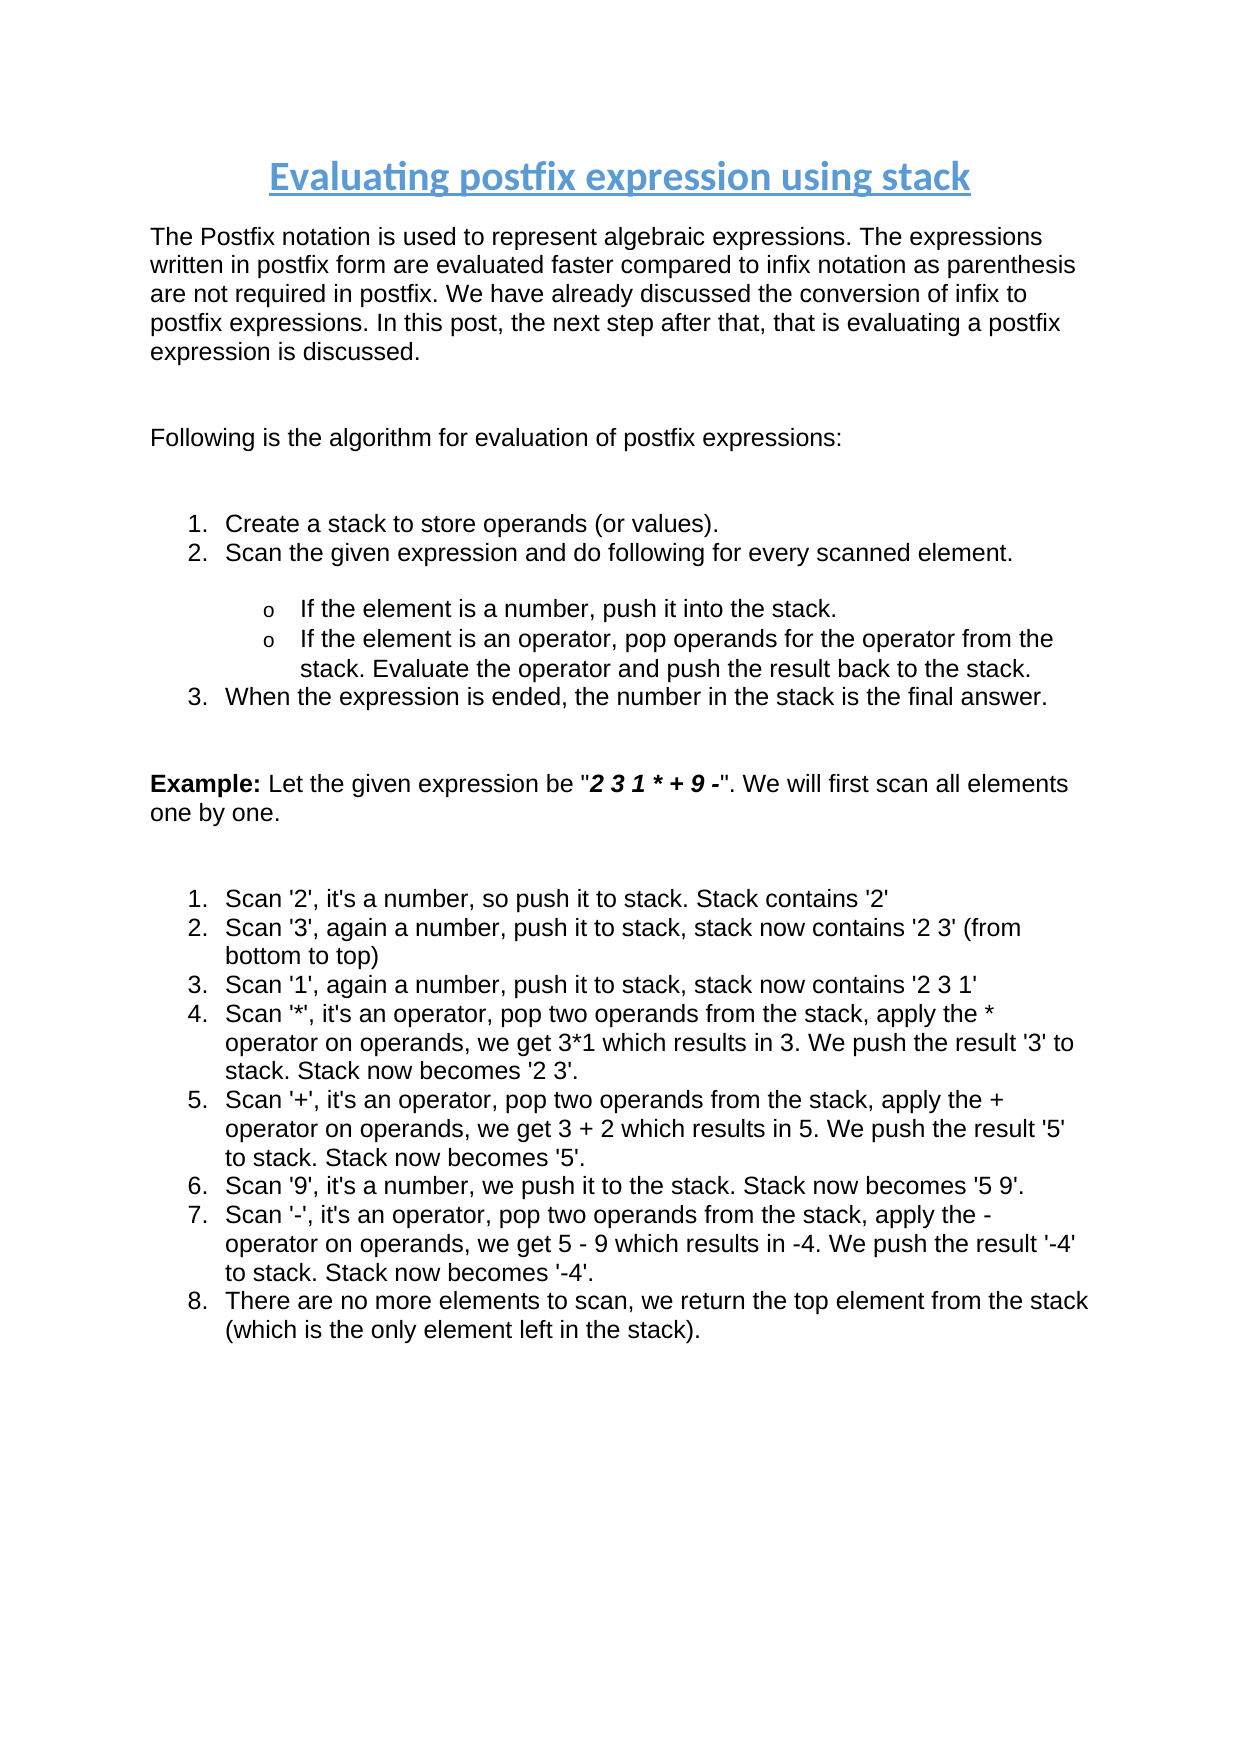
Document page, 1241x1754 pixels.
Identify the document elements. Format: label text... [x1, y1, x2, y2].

list Scan '9', it's a number, we push it to the stack. Stack now becomes '5 9'. [187, 1171, 1090, 1200]
list Scan '3', again a number, push it to stack, stack now contains '2 3' (from bottom to top) [187, 912, 1090, 970]
text Evaluating postfix expression using stack [150, 150, 1090, 201]
list When the expression is ended, the number in the stack is the final answer. [187, 682, 1090, 711]
list There are no more elements to scan, we return the top element from the stack (which is the only element left in the stack). [187, 1286, 1090, 1344]
list Scan '1', again a number, push it to stack, stack now contains '2 3 1' [187, 970, 1090, 999]
list Create a stack to store operands (or values). [187, 509, 1090, 537]
list If the element is a number, push it into the stack. [262, 594, 1090, 624]
list Scan '2', it's a number, so push it to stack. Stack contains '2' [187, 884, 1090, 912]
text The Postfix notation is used to represent algebraic expressions. The expressions written in postfix form are evaluated faster compared to infix notation as parenthesis are not required in postfix. We have already discussed the conversion of infix to postfix expressions. In this post, the next step after that, that is evaluating a postfix expression is discussed. Following is the algorithm for evaluation of postfix expressions: [150, 222, 1090, 479]
list Scan '-', it's an operator, pop two operands from the stack, apply the - operator on operands, we get 5 - 9 which results in -4. We push the result '-4' to stack. Stack now becomes '-4'. [187, 1200, 1090, 1286]
list Scan '+', it's an operator, pop two operands from the stack, apply the + operator on operands, we get 3 + 2 which results in 5. We push the result '5' to stack. Stack now becomes '5'. [187, 1085, 1090, 1171]
list If the element is an operator, pop operands for the operator from the stack. Evaluate the operator and push the result back to the stack. [262, 624, 1090, 682]
list Scan the given expression and do following for every scanned element. [187, 537, 1090, 594]
list Scan '*', it's an operator, pop two operands from the stack, apply the * operator on operands, we get 3*1 which results in 3. We push the result '3' to stack. Stack now becomes '2 3'. [187, 999, 1090, 1085]
text Example: Let the given expression be "2 3 1 * + 9 -". We will first scan all elements one by one. [150, 740, 1090, 854]
